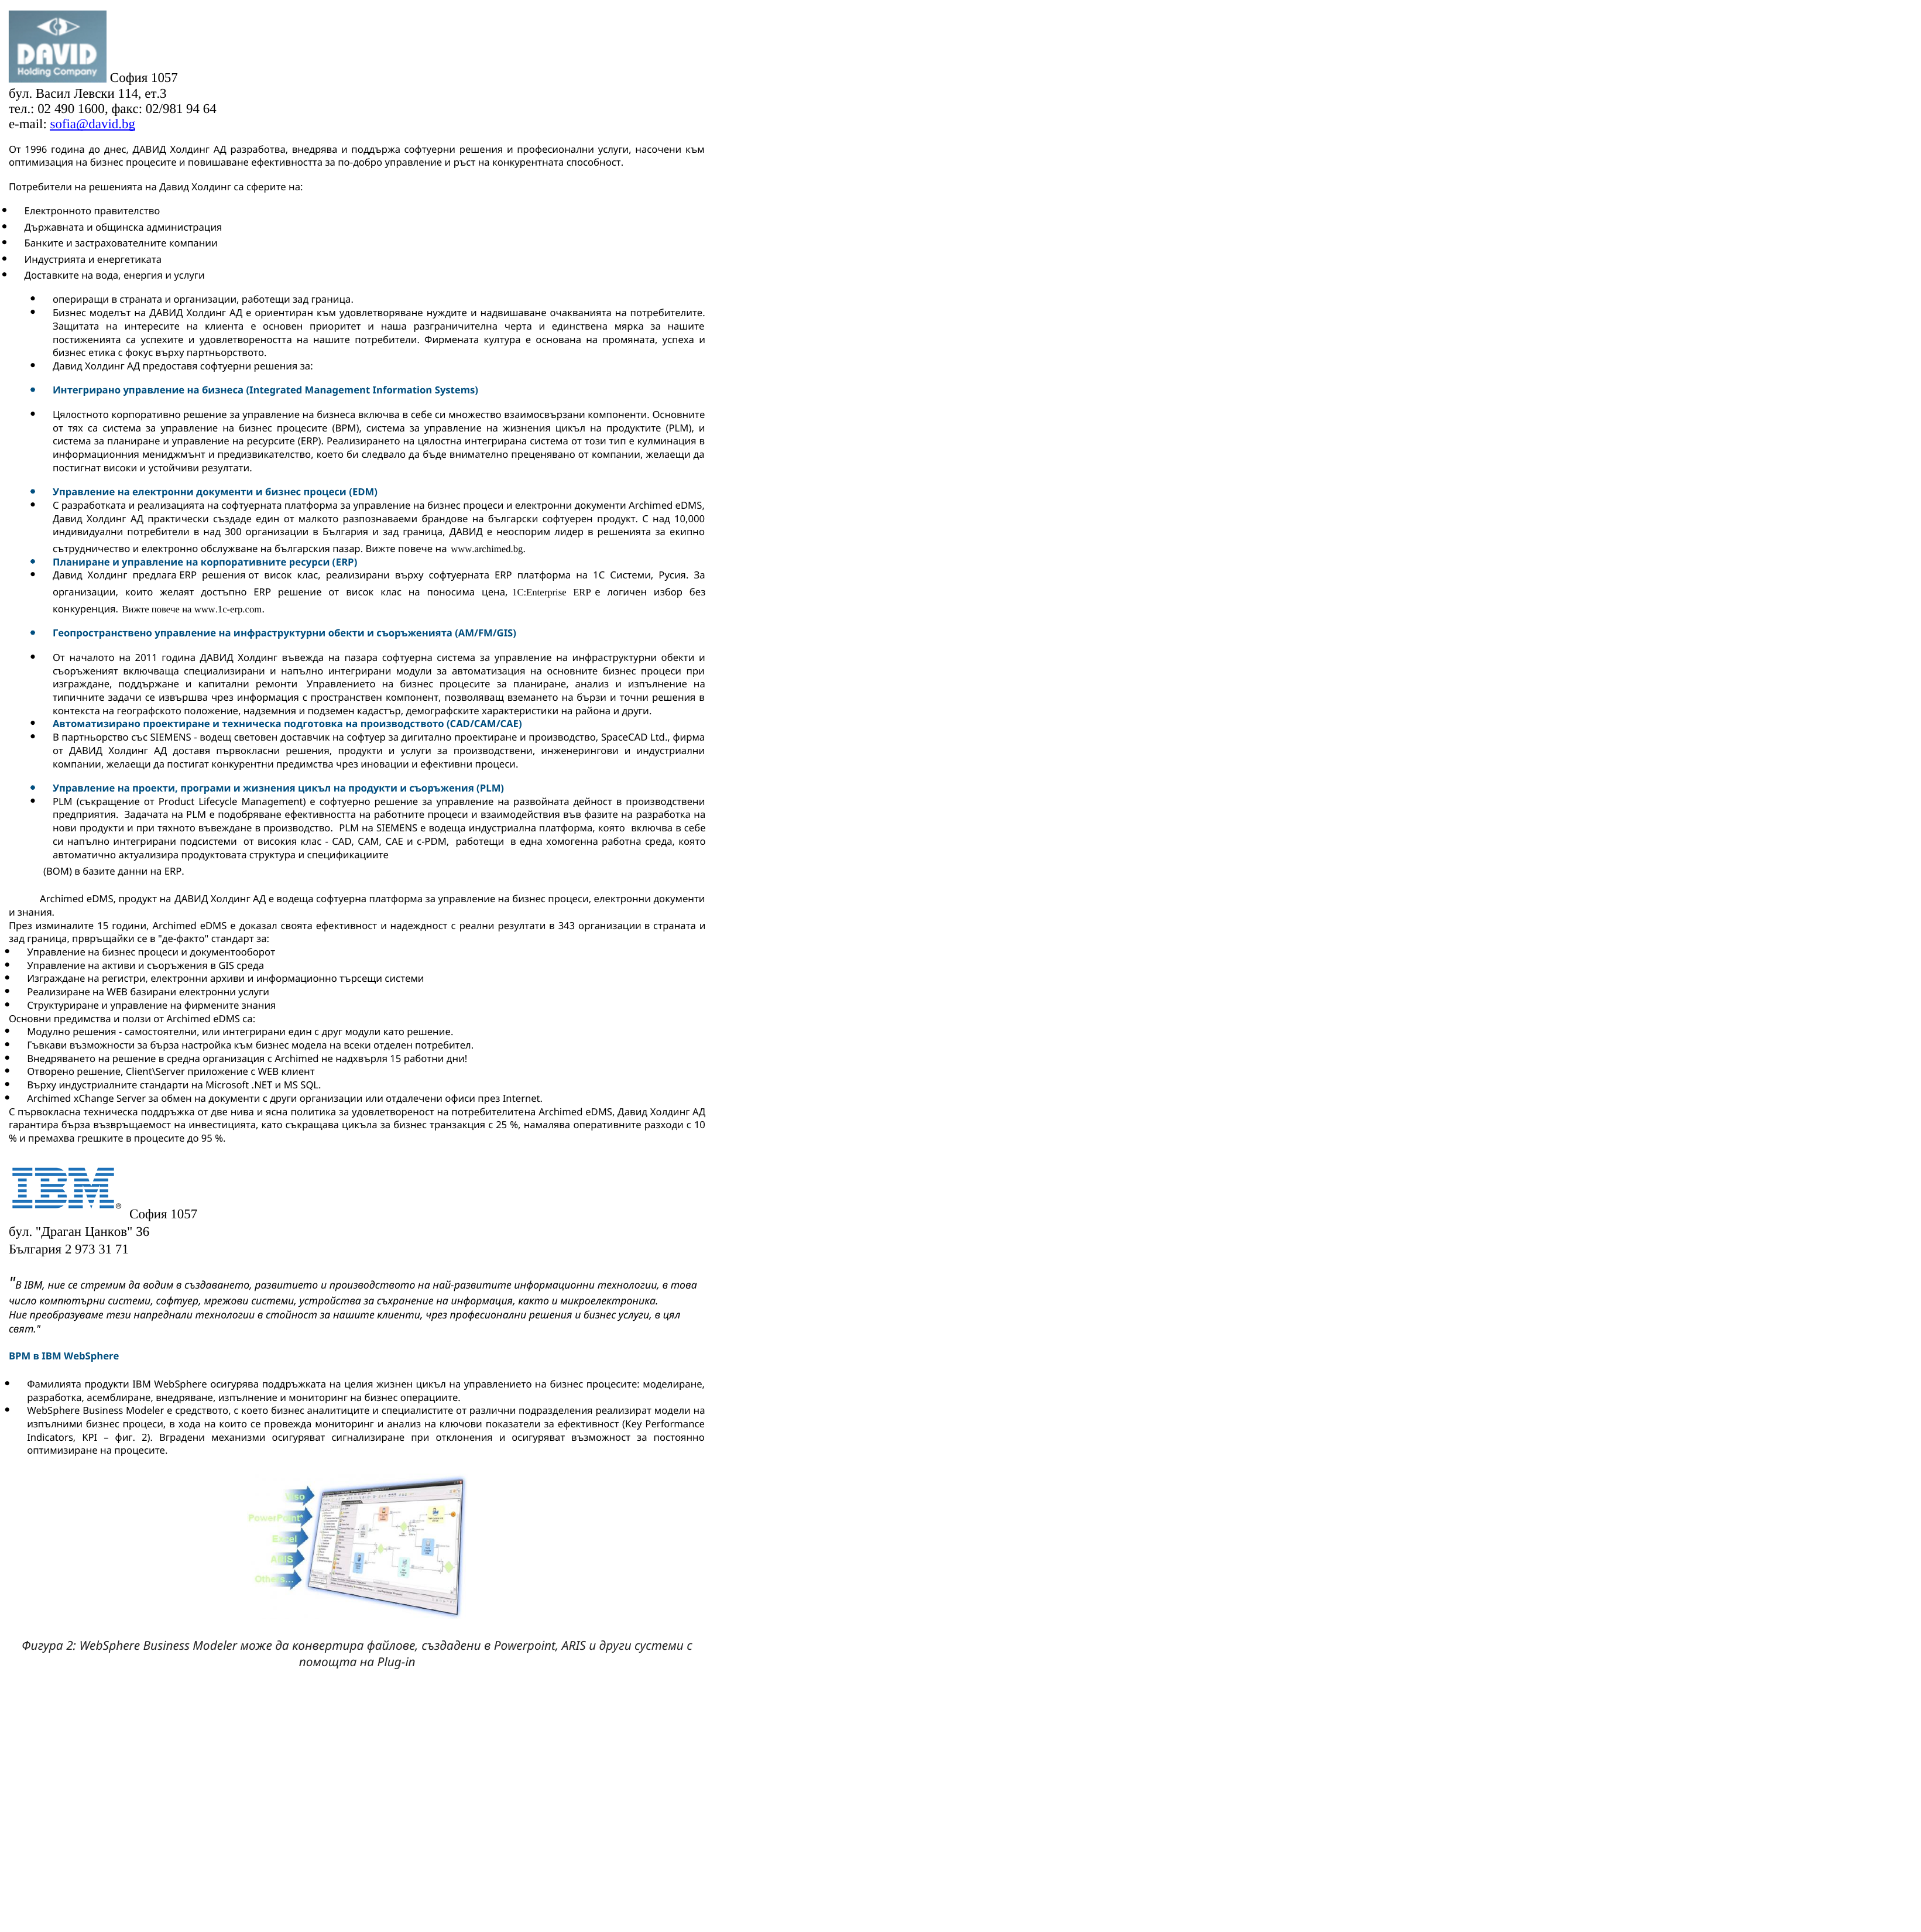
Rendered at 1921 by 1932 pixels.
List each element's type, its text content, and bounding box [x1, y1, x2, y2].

list Цялостното корпоративно решение за управление на бизнеса включва в себе си множество взаимосвързани компоненти. Основните от тях са система за управление на бизнес процесите (BPM), система за управление на жизнения цикъл на продуктите (PLM), и система за планиране и управление на ресурсите (ERP). Реализирането на цялостна интегрирана система от този тип е кулминация в информационния мениджмънт и предизвикателство, което би следвало да бъде внимателно преценявано от компании, желаещи да постигнат високи и устойчиви резултати. [30, 408, 706, 474]
list С разработката и реализацията на софтуерната платформа за управление на бизнес процеси и електронни документи Archimed eDMS, Давид Холдинг АД практически създаде един от малкото разпознаваеми брандове на български софтуерен продукт. С над 10,000 индивидуални потребители в над 300 организации в България и зад граница, ДАВИД е неоспорим лидер в решенията за екипно сътрудничество и електронно обслужване на българския пазар. Вижте повече на www.archimed.bg. [30, 499, 706, 555]
list Бизнес моделът на ДАВИД Холдинг АД е ориентиран към удовлетворяване нуждите и надвишаване очакванията на потребителите. Защитата на интересите на клиента е основен приоритет и наша разграничителна черта и единствена мярка за нашите постиженията са успехите и удовлетвореността на нашите потребители. Фирмената култура е основана на промяната, успеха и бизнес етика с фокус върху партньорството. [30, 306, 706, 359]
list Реализиране на WEB базирани електронни услуги [5, 985, 706, 999]
picture [247, 1474, 468, 1619]
list Mодулно решения - самостоятелни, или интегрирани един с друг модули като решение. [5, 1025, 706, 1039]
text София 1057 бул. "Драган Цанков" 36 България 2 973 31 71 [9, 1158, 706, 1257]
list WebSphere Business Modeler е средството, с което бизнес аналитиците и специалистите от различни подразделения реализират модели на изпълними бизнес процеси, в хода на които се провежда мониторинг и анализ на ключови показатели за ефективност (Key Performance Indicators, KPI – фиг. 2). Вградени механизми осигуряват сигнализиране при отклонения и осигуряват възможност за постоянно оптимизиране на процесите. [5, 1404, 706, 1457]
list Archimed xChange Server за обмен на документи с други организации или отдалечени офиси през Internet. [5, 1091, 706, 1105]
list От началото на 2011 година ДАВИД Холдинг въвежда на пазара софтуерна система за управление на инфраструктурни обекти и съоръженият включваща специализирани и напълно интегрирани модули за автоматизация на основните бизнес процеси при изграждане, поддържане и капитални ремонти Управлението на бизнес процесите за планиране, анализ и изпълнение на типичните задачи се извършва чрез информация с пространствен компонент, позволяващ вземането на бързи и точни решения в контекста на географското положение, надземния и подземен кадастър, демографските характеристики на района и други. [30, 651, 706, 717]
text Потребители на решенията на Давид Холдинг са сферите на: [9, 180, 706, 193]
title Управление на електронни документи и бизнес процеси (EDM) [30, 485, 706, 499]
list PLM (съкращение от Product Lifecycle Management) е софтуерно решение за управление на развойната дейност в производствени предприятия. Задачата на PLM е подобряване ефективността на работните процеси и взаимодействия във фазите на разработка на нови продукти и при тяхното въвеждане в производство. PLM на SIEMENS е водеща индустриална платформа, която включва в себе си напълно интегрирани подсистеми от високия клас - CAD, CAM, CAE и c-PDM, работещи в една хомогенна работна среда, която автоматично актуализира продуктовата структура и спецификациите [30, 794, 706, 861]
picture [8, 11, 107, 83]
list Давид Холдинг АД предоставя софтуерни решения за: [30, 359, 706, 372]
title Интегриранo управление на бизнеса (Integrated Management Information Systems) [30, 383, 706, 397]
list Индустрията и енергетиката [2, 252, 706, 266]
text От 1996 година до днес, ДАВИД Холдинг АД разработва, внедрява и поддържа софтуерни решения и професионални услуги, насочени към оптимизация на бизнес процесите и повишаване ефективността за по-добро управление и ръст на конкурентната способност. [9, 142, 706, 169]
text Фигура 2: WebSphere Business Modeler може да конвертира файлове, създадени в Powerpoint, ARIS и други сустеми с помощта на Plug-in [9, 1637, 706, 1670]
text Основни предимства и ползи от Archimed eDMS са: [9, 1012, 706, 1025]
list Фамилията продукти IBM WebSphere осигурява поддръжката на целия жизнен цикъл на управлението на бизнес процесите: моделиране, разработка, асемблиране, внедряване, изпълнение и мониторинг на бизнес операциите. [5, 1377, 706, 1404]
text "В IBM, ние се стремим да водим в създаването, развитието и производството на най-развитите информационни технологии, в това число компютърни системи, софтуер, мрежови системи, устройства за съхранение на информация, както и микроелектроника. Ние преобразуваме тези напреднали технологии в стойност за нашите клиенти, чрез професионални решения и бизнес услуги, в цял свят." BPM в IBM WebSphere [9, 1271, 706, 1362]
text Archimed eDMS, продукт на ДАВИД Холдинг АД е водеща софтуерна платформа за управление на бизнес процеси, електронни документи и знания. [9, 892, 706, 919]
list Отворено решение, Client\Server приложение с WEB клиент [5, 1065, 706, 1078]
list Доставките на вода, енергия и услуги [2, 269, 706, 282]
text През изминалите 15 години, Archimed eDMS е доказал своята ефективност и надеждност с реални резултати в 343 организации в страната и зад граница, првръщайки се в "де-факто" стандарт за: [9, 919, 706, 946]
list Изграждане на регистри, електронни архиви и информационно търсещи системи [5, 972, 706, 985]
list опериращи в страната и организации, работещи зад граница. [30, 293, 706, 306]
list Банките и застрахователните компании [2, 237, 706, 250]
list Внедряването на решениe в средна организация с Archimed не надхвърля 15 работни дни! [5, 1051, 706, 1065]
list Автоматизирано проектиране и техническа подготовка на производството (CAD/CAM/CAE) [30, 717, 706, 731]
list Управление на активи и съоръжения в GIS среда [5, 958, 706, 972]
list Електронното правителство [2, 204, 706, 218]
title Планиране и управление на корпоративните ресурси (ERP) [30, 555, 706, 568]
picture [8, 1158, 126, 1219]
title Геопространствено управление на инфраструктурни обекти и съоръженията (AM/FM/GIS) [30, 626, 706, 640]
list Структуриране и управление на фирмените знания [5, 999, 706, 1012]
list Върху индустриалните стандарти на Microsoft .NET и MS SQL. [5, 1078, 706, 1091]
text София 1057 бул. Васил Левски 114, ет.3 тел.: 02 490 1600, факс: 02/981 94 64 e-mail: sofia@david.bg [9, 11, 706, 132]
list Държавната и общинска администрация [2, 220, 706, 234]
text С първокласна техническа поддръжка от две нива и ясна политика за удовлетвореност на потребителитена Archimed eDMS, Давид Холдинг АД гарантира бърза възвръщаемост на инвестицията, като съкращава цикъла за бизнес транзакция с 25 %, намалява оперативните разходи с 10 % и премахва грешките в процесите до 95 %. [9, 1105, 706, 1145]
list В партньорство със SIEMENS - водещ световен доставчик на софтуер за дигитално проектиране и производство, SpaceCAD Ltd., фирма от ДАВИД Холдинг АД доставя първокласни решения, продукти и услуги за производствени, инженерингови и индустриални компании, желаещи да постигат конкурентни предимства чрез иновации и ефективни процеси. [30, 731, 706, 770]
list Давид Холдинг предлага ERP решения от висок клас, реализирани върху софтуерната ERP платформа на 1C Системи, Русия. За организации, които желаят достъпно ERP решение от висок клас на поносима цена, 1C:Enterprise ERP e логичен избор без конкуренция. Вижте повече на www.1c-erp.com. [30, 568, 706, 615]
text (BOM) в базите данни на ERP. [30, 861, 706, 878]
